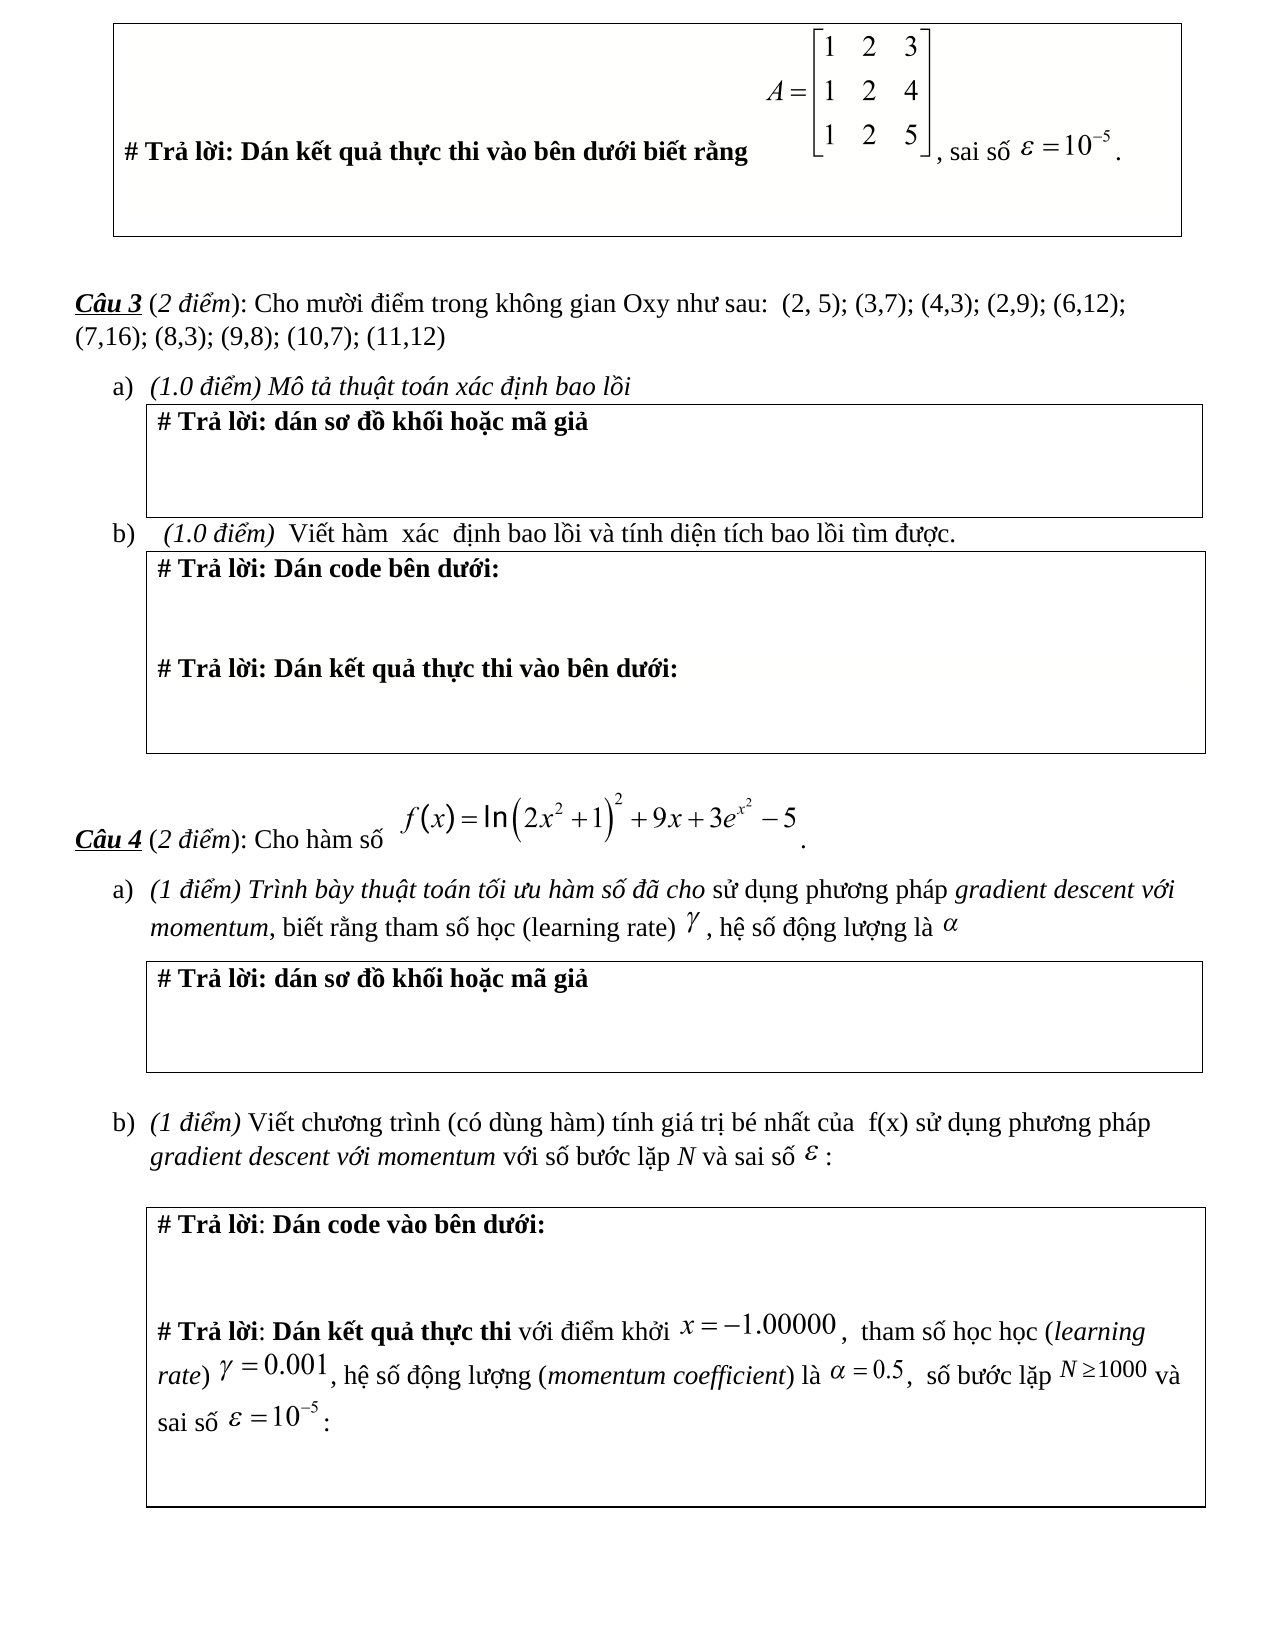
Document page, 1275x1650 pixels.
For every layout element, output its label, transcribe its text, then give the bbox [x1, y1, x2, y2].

picture [683, 906, 706, 937]
picture [1017, 122, 1115, 161]
picture [225, 1393, 323, 1432]
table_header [114, 24, 1181, 236]
list (1.0 điểm) Viết hàm xác định bao lồi và tính diện tích bao lồi tìm được. [112, 518, 1200, 549]
table_header # Trả lời: dán sơ đồ khối hoặc mã giả [147, 962, 1202, 1072]
text Câu 3 (2 điểm): Cho mười điểm trong không gian Oxy như sau: (2, 5); (3,7); (4,3); (2,9); (6,12); (7,16); (8,3); (9,8); (10,7); (11,12) [75, 287, 1200, 351]
table_header # Trả lời: Dán code bên dưới: # Trả lời: Dán kết quả thực thi vào bên dưới: [147, 552, 1205, 753]
list (1 điểm) Trình bày thuật toán tối ưu hàm số đã cho sử dụng phương pháp gradient descent với momentum, biết rằng tham số học (learning rate) , hệ số động lượng là [112, 873, 1200, 942]
picture [397, 785, 800, 848]
picture [676, 1308, 841, 1340]
table_header # Trả lời: dán sơ đồ khối hoặc mã giả [147, 405, 1202, 517]
picture [827, 1353, 907, 1385]
picture [802, 1141, 825, 1166]
list (1.0 điểm) Mô tả thuật toán xác định bao lồi [112, 371, 1200, 402]
table_header # Trả lời: Dán code vào bên dưới: # Trả lời: Dán kết quả thực thi với điểm khởi , tham số học học (learning rate) , hệ số động lượng (momentum coefficient) là , số bước lặp và sai số : [147, 1208, 1205, 1506]
list (1 điểm) Viết chương trình (có dùng hàm) tính giá trị bé nhất của f(x) sử dụng phương pháp gradient descent với momentum với số bước lặp N và sai số : [112, 1106, 1200, 1171]
picture [761, 24, 936, 161]
picture [940, 913, 965, 937]
picture [216, 1348, 331, 1385]
